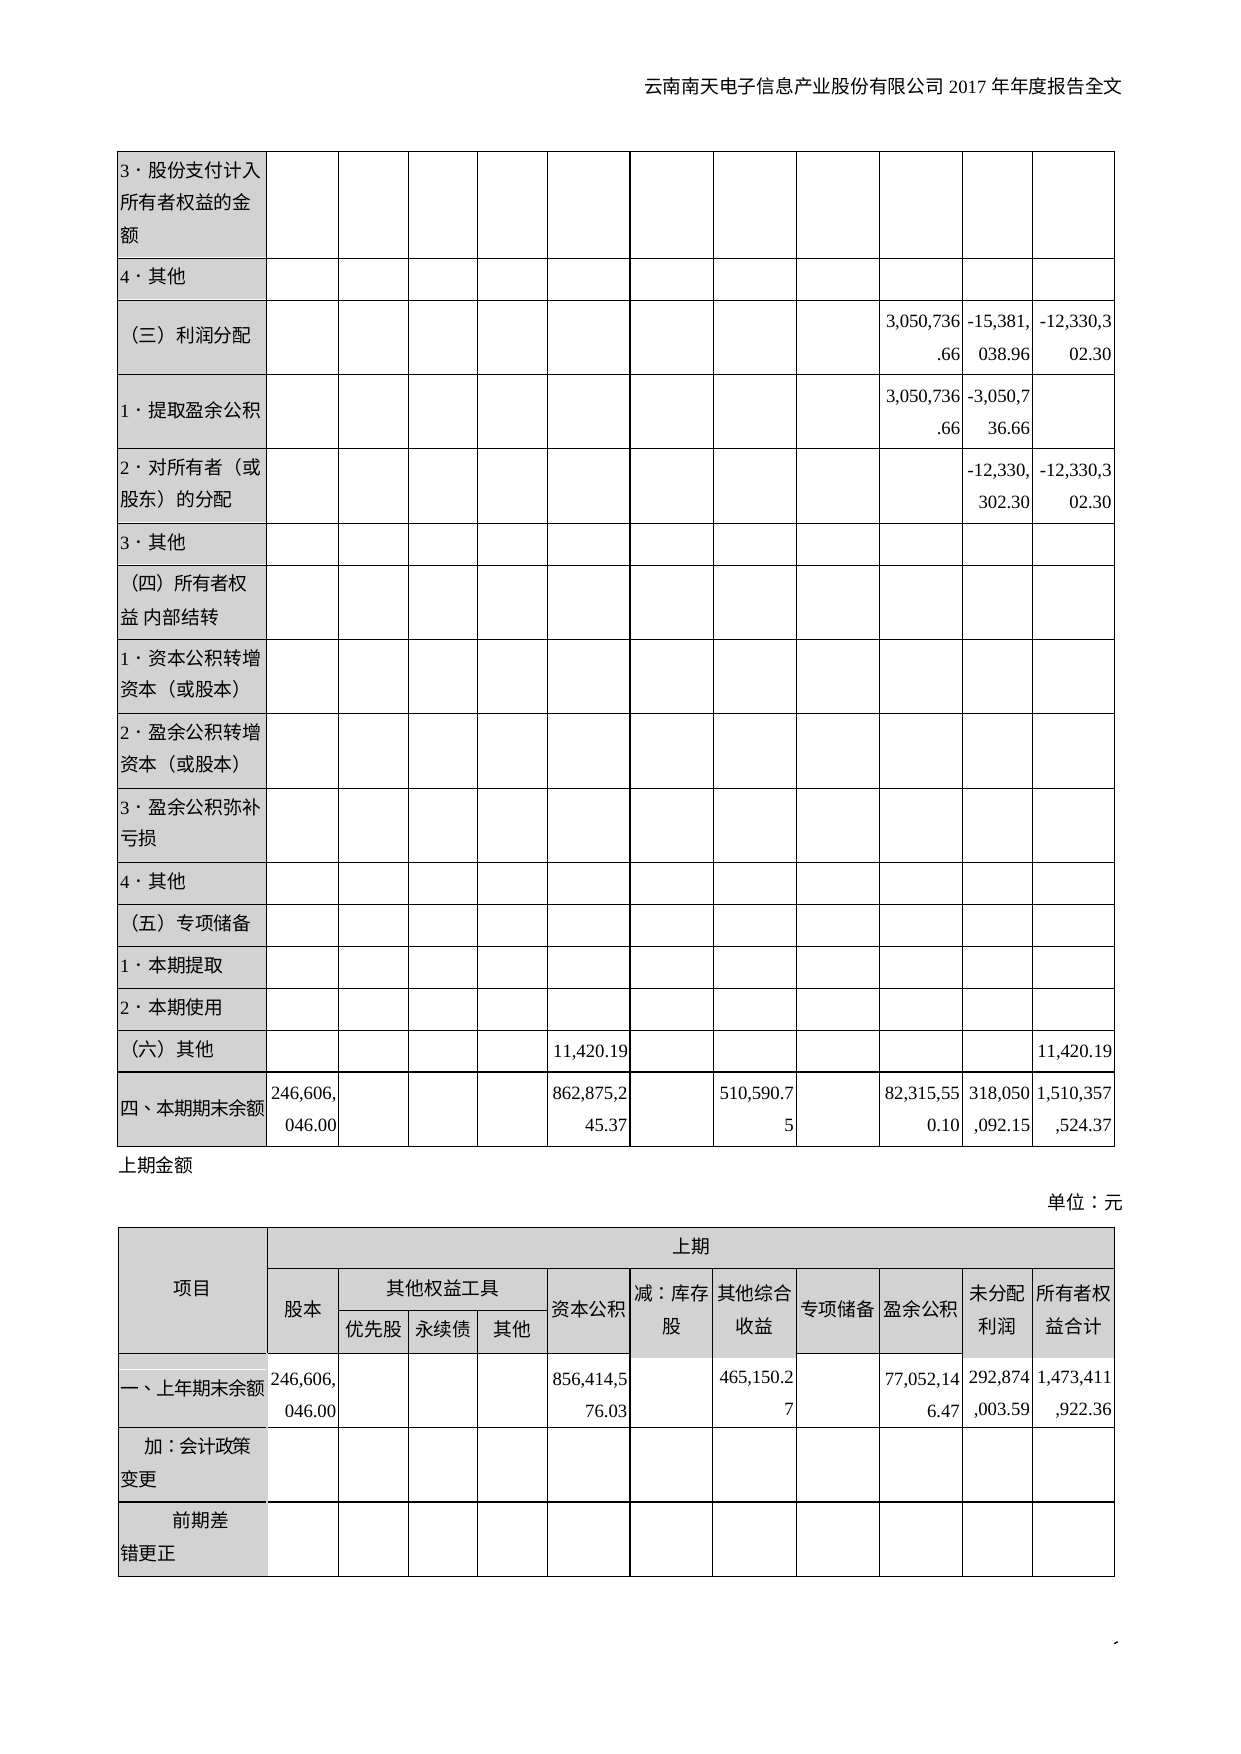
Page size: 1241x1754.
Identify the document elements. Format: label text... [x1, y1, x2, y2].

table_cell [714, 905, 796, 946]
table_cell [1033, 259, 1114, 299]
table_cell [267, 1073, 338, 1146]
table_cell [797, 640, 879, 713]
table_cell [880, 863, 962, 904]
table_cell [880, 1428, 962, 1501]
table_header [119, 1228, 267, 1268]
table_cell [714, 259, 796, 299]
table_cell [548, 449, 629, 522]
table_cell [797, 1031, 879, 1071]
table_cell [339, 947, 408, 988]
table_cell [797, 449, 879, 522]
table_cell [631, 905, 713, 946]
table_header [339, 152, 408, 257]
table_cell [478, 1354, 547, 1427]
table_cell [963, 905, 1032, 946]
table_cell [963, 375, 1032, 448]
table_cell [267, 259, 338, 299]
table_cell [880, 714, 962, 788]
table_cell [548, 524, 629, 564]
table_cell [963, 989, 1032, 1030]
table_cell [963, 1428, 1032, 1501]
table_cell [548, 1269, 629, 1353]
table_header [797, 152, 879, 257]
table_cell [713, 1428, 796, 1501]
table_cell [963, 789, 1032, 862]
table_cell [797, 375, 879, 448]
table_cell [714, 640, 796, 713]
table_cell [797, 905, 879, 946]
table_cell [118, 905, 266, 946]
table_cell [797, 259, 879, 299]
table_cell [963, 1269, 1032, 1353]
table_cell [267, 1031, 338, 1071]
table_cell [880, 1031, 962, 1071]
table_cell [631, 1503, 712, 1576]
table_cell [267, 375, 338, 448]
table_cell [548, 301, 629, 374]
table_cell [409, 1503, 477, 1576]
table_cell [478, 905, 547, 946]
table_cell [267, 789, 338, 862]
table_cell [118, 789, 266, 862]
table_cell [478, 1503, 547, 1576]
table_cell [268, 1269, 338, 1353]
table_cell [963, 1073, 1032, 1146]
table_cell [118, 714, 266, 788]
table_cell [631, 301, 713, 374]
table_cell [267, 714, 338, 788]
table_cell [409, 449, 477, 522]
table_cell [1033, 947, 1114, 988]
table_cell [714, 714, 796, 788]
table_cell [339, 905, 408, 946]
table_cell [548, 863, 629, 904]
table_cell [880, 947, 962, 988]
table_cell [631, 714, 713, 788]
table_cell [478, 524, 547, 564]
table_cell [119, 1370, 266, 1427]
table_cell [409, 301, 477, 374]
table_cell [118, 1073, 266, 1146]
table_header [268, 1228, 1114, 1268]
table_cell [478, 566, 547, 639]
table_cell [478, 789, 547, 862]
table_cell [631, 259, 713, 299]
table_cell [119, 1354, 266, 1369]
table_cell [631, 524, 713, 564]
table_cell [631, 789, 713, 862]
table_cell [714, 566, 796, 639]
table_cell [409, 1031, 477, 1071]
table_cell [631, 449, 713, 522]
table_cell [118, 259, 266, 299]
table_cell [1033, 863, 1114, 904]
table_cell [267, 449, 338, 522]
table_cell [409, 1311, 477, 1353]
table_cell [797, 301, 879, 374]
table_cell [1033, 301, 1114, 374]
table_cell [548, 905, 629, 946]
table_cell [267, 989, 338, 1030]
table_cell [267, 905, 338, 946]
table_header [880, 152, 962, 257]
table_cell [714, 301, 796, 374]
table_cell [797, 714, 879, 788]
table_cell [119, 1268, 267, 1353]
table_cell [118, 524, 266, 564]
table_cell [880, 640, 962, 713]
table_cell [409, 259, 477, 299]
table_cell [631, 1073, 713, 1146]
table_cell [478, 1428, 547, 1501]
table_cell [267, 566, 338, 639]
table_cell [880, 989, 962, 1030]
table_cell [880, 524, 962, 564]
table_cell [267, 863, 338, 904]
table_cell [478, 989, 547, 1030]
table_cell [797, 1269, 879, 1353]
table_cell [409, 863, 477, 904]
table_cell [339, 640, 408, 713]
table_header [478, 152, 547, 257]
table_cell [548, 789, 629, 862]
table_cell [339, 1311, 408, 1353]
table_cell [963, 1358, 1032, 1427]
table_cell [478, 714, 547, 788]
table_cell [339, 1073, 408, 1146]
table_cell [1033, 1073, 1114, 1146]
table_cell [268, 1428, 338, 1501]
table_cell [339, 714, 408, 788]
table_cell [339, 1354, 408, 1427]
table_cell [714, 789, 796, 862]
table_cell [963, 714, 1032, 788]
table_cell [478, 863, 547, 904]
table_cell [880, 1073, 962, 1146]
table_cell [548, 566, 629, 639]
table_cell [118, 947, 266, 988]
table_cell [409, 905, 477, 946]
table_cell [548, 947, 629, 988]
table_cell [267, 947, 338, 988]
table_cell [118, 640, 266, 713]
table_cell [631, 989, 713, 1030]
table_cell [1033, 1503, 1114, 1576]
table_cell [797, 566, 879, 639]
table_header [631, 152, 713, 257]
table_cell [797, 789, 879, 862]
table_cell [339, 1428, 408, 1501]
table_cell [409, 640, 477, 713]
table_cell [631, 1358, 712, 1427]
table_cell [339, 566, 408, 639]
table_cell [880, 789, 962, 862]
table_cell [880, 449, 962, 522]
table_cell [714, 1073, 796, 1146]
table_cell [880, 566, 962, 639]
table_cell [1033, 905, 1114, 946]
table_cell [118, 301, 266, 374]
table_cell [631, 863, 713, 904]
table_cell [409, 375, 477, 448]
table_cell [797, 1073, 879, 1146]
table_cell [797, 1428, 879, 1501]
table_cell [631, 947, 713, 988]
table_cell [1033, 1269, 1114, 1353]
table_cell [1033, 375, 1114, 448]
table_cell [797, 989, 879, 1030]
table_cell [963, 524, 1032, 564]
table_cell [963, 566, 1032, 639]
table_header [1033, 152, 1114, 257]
text 单位：元 [102, 1189, 1122, 1215]
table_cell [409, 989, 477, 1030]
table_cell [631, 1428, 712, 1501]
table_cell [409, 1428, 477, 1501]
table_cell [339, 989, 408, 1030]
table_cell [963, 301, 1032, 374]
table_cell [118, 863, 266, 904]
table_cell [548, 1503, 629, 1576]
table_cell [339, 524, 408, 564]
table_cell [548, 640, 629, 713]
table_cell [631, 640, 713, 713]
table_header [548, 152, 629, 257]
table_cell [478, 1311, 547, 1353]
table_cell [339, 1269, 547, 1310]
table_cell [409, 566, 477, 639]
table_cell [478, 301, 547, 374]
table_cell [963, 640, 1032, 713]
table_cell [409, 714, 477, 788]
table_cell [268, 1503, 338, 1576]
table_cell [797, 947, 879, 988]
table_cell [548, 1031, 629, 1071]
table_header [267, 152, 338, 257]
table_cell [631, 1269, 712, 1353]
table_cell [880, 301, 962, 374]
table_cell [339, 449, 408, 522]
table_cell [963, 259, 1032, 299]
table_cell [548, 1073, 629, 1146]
text 上期金额 [118, 1152, 1138, 1178]
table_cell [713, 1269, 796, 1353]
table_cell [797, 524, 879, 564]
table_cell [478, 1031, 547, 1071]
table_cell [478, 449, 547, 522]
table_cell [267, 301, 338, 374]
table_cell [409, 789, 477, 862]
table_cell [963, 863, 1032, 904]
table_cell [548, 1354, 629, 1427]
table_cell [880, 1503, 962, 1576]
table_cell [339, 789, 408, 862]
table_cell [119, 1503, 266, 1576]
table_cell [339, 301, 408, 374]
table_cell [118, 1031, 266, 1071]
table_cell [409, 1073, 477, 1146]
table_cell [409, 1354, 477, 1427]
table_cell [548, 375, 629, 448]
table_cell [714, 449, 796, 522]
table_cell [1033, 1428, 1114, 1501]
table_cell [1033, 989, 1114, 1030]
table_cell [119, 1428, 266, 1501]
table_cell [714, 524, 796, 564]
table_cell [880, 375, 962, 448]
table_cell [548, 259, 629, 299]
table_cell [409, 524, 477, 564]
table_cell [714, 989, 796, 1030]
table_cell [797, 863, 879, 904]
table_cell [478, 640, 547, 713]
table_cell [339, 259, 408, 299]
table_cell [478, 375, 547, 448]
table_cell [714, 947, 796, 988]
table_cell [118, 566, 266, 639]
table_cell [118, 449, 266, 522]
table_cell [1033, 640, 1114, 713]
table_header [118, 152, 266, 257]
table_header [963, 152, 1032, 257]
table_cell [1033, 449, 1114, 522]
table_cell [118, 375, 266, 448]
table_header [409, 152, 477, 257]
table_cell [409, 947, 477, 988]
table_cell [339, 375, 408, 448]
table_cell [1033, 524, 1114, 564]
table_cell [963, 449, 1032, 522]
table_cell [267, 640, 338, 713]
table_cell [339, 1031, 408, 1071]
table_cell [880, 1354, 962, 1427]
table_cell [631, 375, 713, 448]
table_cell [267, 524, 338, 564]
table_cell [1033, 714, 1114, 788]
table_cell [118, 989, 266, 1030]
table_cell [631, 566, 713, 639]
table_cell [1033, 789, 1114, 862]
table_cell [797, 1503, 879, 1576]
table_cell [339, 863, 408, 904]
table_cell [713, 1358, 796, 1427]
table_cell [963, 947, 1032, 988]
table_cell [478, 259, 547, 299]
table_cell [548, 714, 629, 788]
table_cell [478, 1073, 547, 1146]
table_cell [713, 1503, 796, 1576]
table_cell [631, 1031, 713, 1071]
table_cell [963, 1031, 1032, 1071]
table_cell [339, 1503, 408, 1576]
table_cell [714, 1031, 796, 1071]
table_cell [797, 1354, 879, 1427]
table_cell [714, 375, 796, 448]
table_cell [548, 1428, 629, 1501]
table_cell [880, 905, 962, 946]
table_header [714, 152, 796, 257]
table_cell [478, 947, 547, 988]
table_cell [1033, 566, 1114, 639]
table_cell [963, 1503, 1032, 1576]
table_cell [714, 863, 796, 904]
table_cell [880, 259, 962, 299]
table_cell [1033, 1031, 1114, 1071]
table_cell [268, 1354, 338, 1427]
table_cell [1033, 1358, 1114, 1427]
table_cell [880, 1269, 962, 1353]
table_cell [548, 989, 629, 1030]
